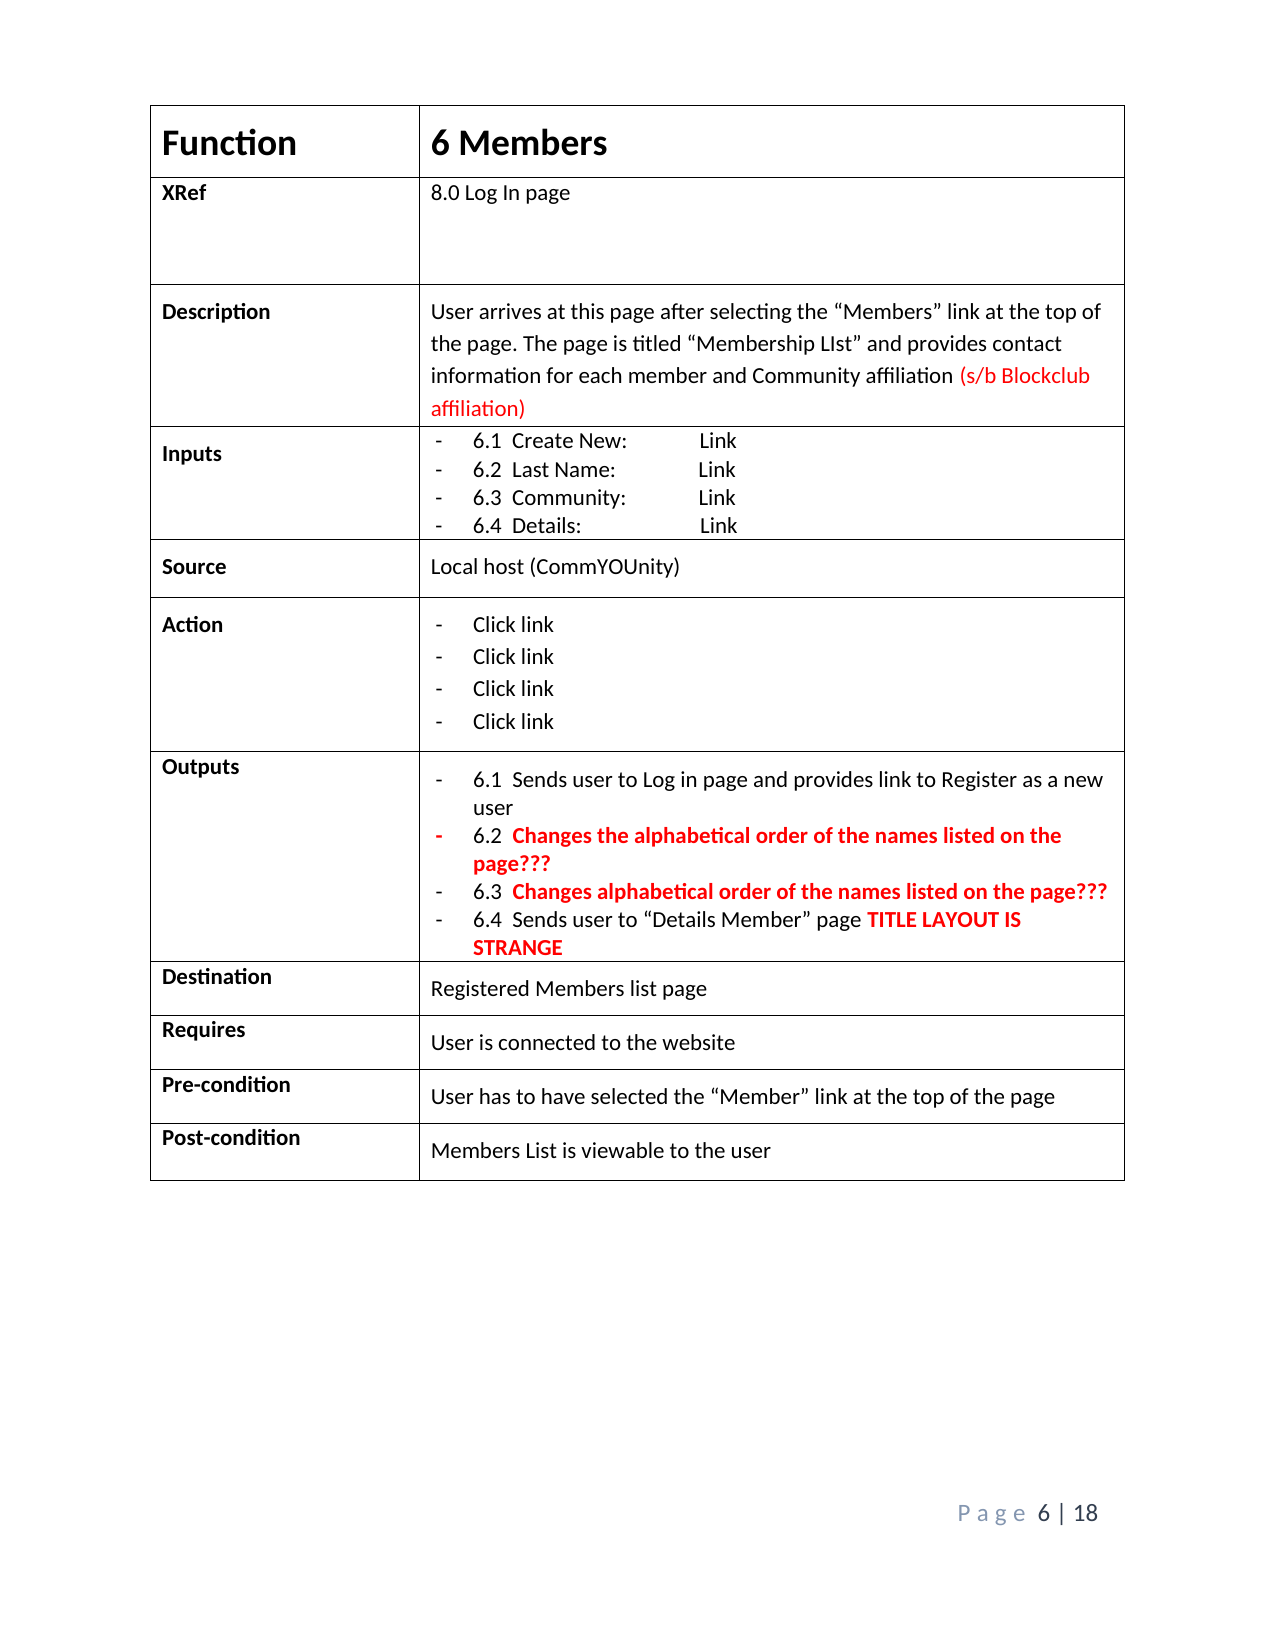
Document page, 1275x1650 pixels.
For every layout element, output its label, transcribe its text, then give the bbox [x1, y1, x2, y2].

table_cell Destination [151, 962, 419, 1014]
table_cell User arrives at this page after selecting the “Members” link at the top of the page. The page is titled “Membership LIst” and provides contact information for each member and Community affiliation (s/b Blockclub affiliation) [420, 285, 1124, 426]
table_cell Click link Click link Click link Click link [420, 598, 1124, 751]
table_cell Requires [151, 1016, 419, 1069]
table_cell 6.1 Create New: Link 6.2 Last Name: Link 6.3 Community: Link 6.4 Details: Link [420, 427, 1124, 539]
table_cell Function [151, 106, 419, 177]
table_cell Local host (CommYOUnity) [420, 540, 1124, 597]
table_cell User is connected to the website [420, 1016, 1124, 1069]
table_cell Source [151, 540, 419, 597]
table_cell 6 Members [420, 106, 1124, 177]
table_cell Pre-condition [151, 1070, 419, 1122]
table_cell Post-condition [151, 1124, 419, 1180]
table_cell User has to have selected the “Member” link at the top of the page [420, 1070, 1124, 1122]
table_cell Registered Members list page [420, 962, 1124, 1014]
table_cell 6.1 Sends user to Log in page and provides link to Register as a new user 6.2 Changes the alphabetical order of the names listed on the page??? 6.3 Changes alphabetical order of the names listed on the page??? 6.4 Sends user to “Details Member” page TITLE LAYOUT IS STRANGE [420, 752, 1124, 961]
table_cell Outputs [151, 752, 419, 961]
table_cell XRef [151, 178, 419, 284]
table_cell 8.0 Log In page [420, 178, 1124, 284]
table_cell Action [151, 598, 419, 751]
table_cell Description [151, 285, 419, 426]
table_cell Inputs [151, 427, 419, 539]
table_cell Members List is viewable to the user [420, 1124, 1124, 1180]
